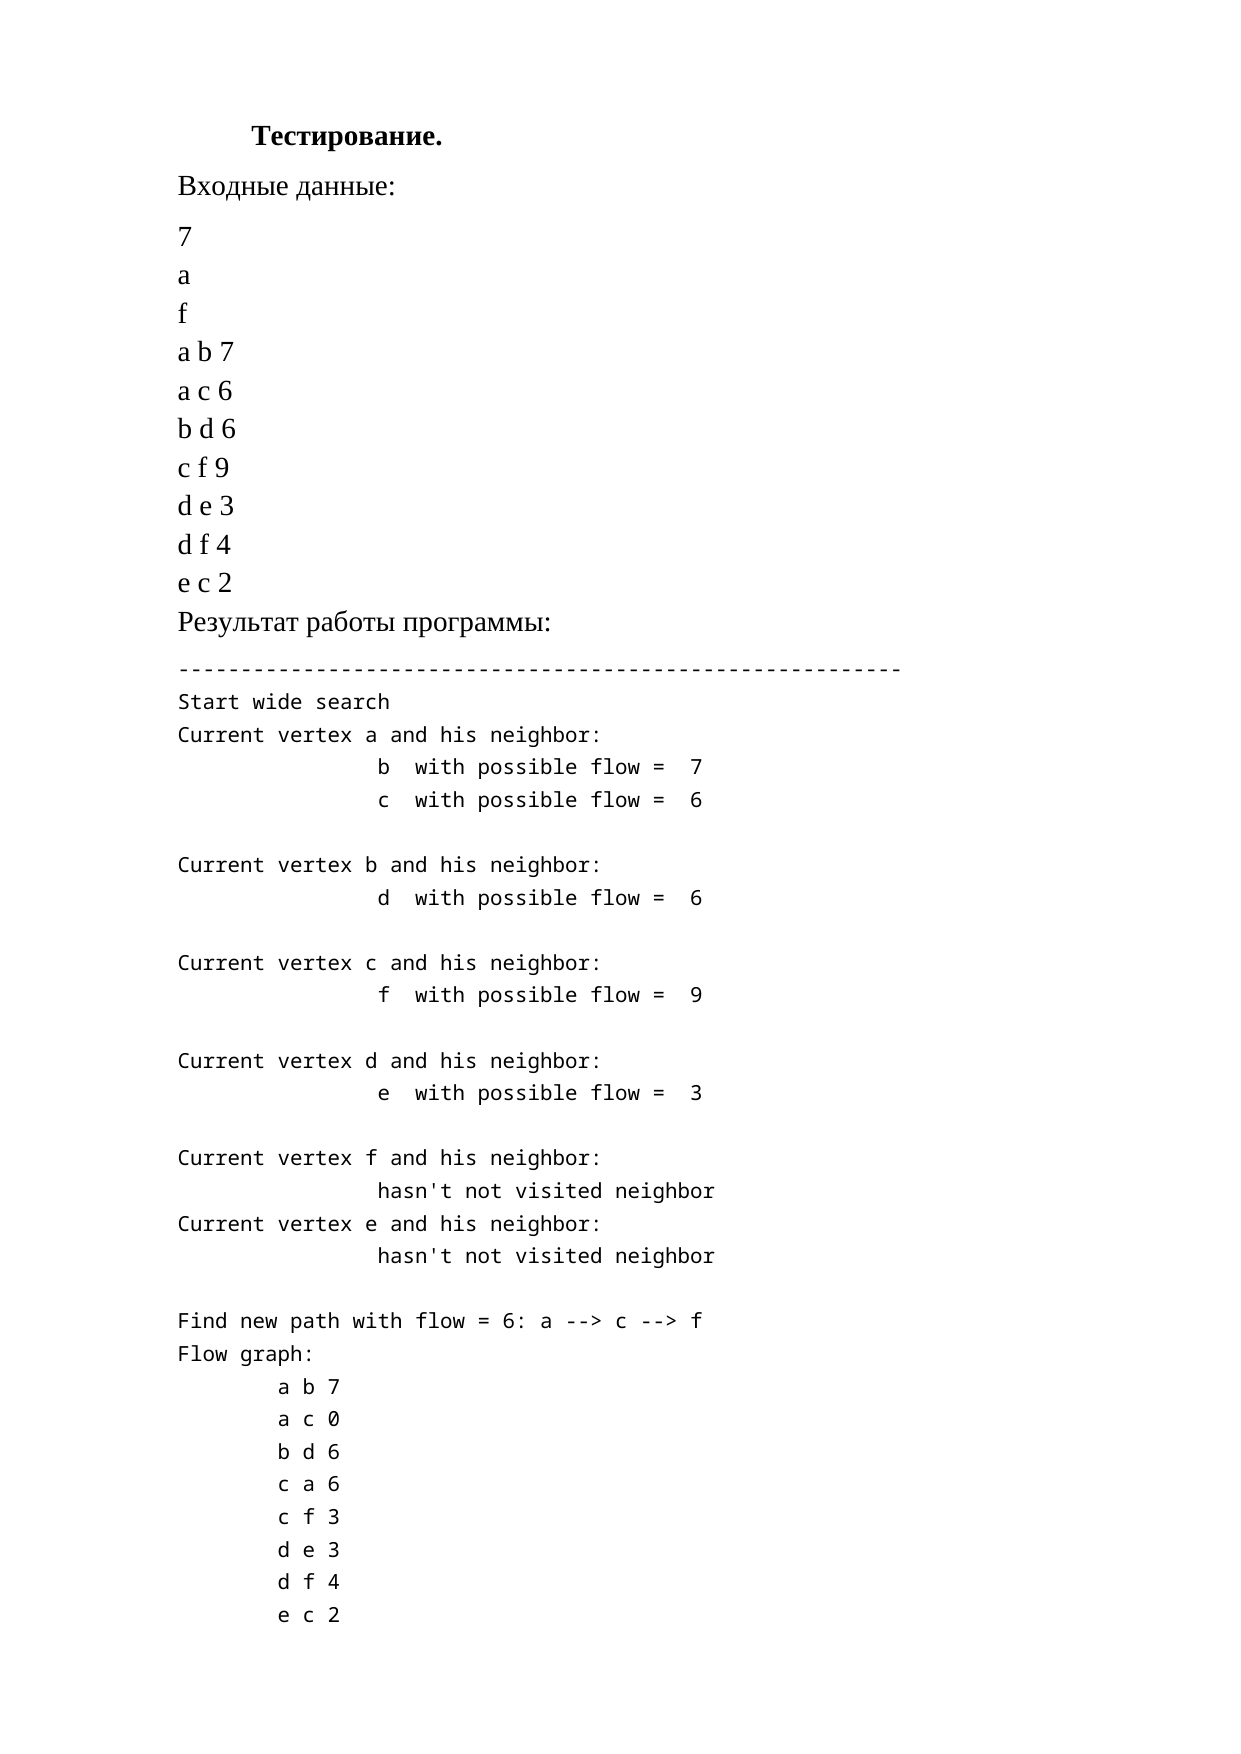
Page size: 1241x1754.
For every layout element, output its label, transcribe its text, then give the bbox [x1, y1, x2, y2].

text Входные данные: [177, 168, 1152, 202]
text Find new path with flow = 6: a --> c --> f [177, 1307, 1152, 1335]
text Current vertex c and his neighbor: [177, 948, 1152, 976]
text 7 [177, 219, 1152, 252]
text d with possible flow = 6 [177, 883, 1152, 911]
text Тестирование. [177, 118, 1152, 152]
text c f 3 [177, 1502, 1152, 1531]
text ---------------------------------------------------------- [177, 654, 1152, 683]
text e c 2 [177, 1600, 1152, 1628]
text b d 6 [177, 411, 1152, 445]
text Current vertex b and his neighbor: [177, 850, 1152, 878]
text d e 3 [177, 488, 1152, 522]
text a b 7 [177, 1372, 1152, 1400]
text c with possible flow = 6 [177, 785, 1152, 813]
text Current vertex a and his neighbor: [177, 720, 1152, 748]
text e c 2 [177, 566, 1152, 599]
text a c 6 [177, 373, 1152, 406]
text hasn't not visited neighbor [177, 1176, 1152, 1204]
text e with possible flow = 3 [177, 1078, 1152, 1107]
text Current vertex f and his neighbor: [177, 1143, 1152, 1172]
text f [177, 296, 1152, 329]
text d f 4 [177, 527, 1152, 561]
text c a 6 [177, 1469, 1152, 1498]
text a [177, 257, 1152, 291]
text b with possible flow = 7 [177, 752, 1152, 781]
text Start wide search [177, 687, 1152, 716]
text d e 3 [177, 1535, 1152, 1563]
text d f 4 [177, 1567, 1152, 1596]
text Current vertex e and his neighbor: [177, 1209, 1152, 1237]
text c f 9 [177, 450, 1152, 483]
text b d 6 [177, 1437, 1152, 1465]
text f with possible flow = 9 [177, 981, 1152, 1009]
text Flow graph: [177, 1339, 1152, 1368]
text a b 7 [177, 334, 1152, 368]
text a c 0 [177, 1404, 1152, 1433]
text hasn't not visited neighbor [177, 1241, 1152, 1270]
text Current vertex d and his neighbor: [177, 1046, 1152, 1074]
text Результат работы программы: [177, 604, 1152, 638]
